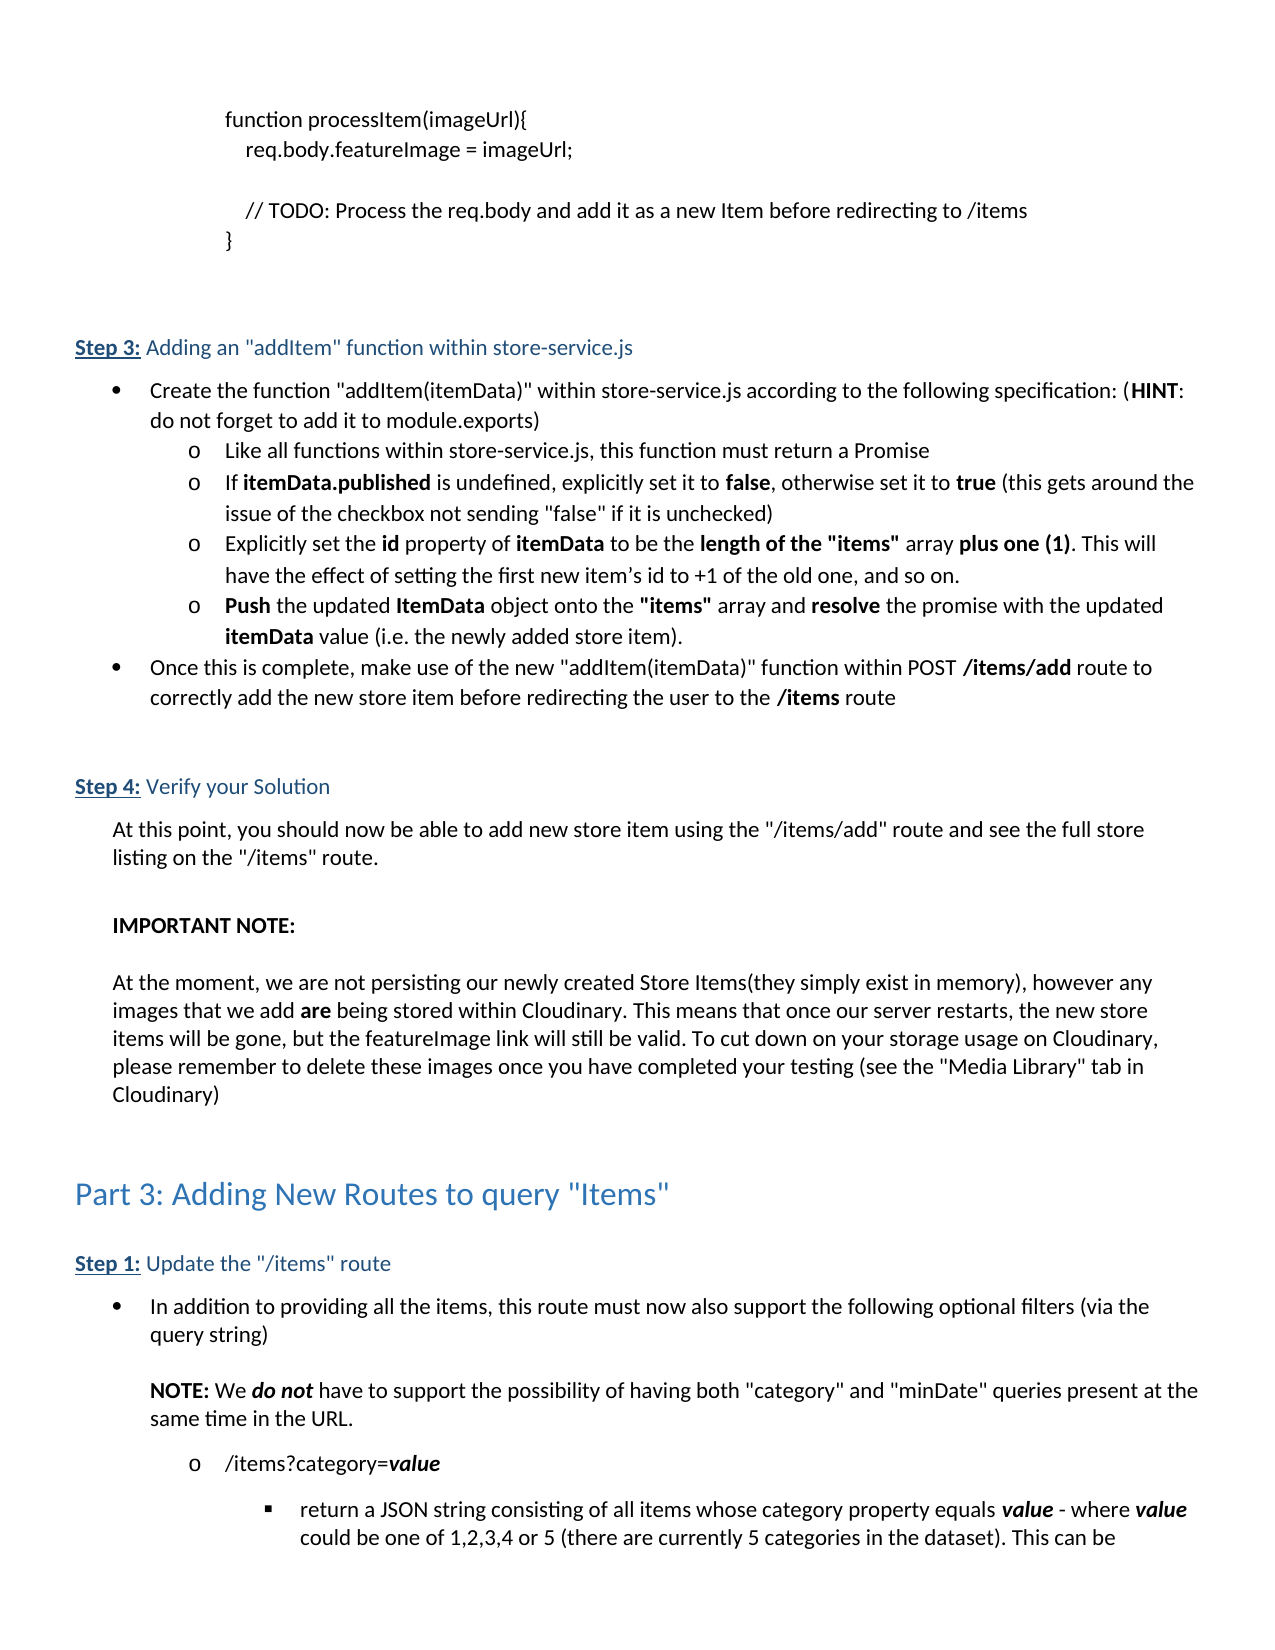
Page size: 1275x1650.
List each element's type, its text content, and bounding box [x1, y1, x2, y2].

list } [225, 226, 1200, 254]
list Push the updated ItemData object onto the "items" array and resolve the promise with the updated itemData value (i.e. the newly added store item). [187, 591, 1200, 650]
text At this point, you should now be able to add new store item using the "/items/add" route and see the full store listing on the "/items" route. [112, 815, 1200, 899]
list If itemData.published is undefined, explicitly set it to false, otherwise set it to true (this gets around the issue of the checkbox not sending "false" if it is unchecked) [187, 468, 1200, 527]
list Once this is complete, make use of the new "addItem(itemData)" function within POST /items/add route to correctly add the new store item before redirecting the user to the /items route [112, 653, 1200, 711]
subtitle Part 3: Adding New Routes to query "Items" [75, 1173, 1200, 1214]
list Like all functions within store-service.js, this function must return a Promise [187, 436, 1200, 466]
list function processItem(imageUrl){ [225, 105, 1200, 133]
list Create the function "addItem(itemData)" within store-service.js according to the following specification: (HINT: do not forget to add it to module.exports) [112, 376, 1200, 434]
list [263, 1495, 1200, 1551]
list In addition to providing all the items, this route must now also support the following optional filters (via the query string) NOTE: We do not have to support the possibility of having both "category" and "minDate" queries present at the same time in the URL. [113, 1292, 1200, 1432]
subtitle Step 3: Adding an "addItem" function within store-service.js [75, 333, 1200, 361]
subtitle Step 1: Update the "/items" route [75, 1249, 1200, 1277]
list /items?category=value [188, 1449, 1200, 1478]
text IMPORTANT NOTE: At the moment, we are not persisting our newly created Store Items(they simply exist in memory), however any images that we add are being stored within Cloudinary. This means that once our server restarts, the new store items will be gone, but the featureImage link will still be valid. To cut down on your storage usage on Cloudinary, please remember to delete these images once you have completed your testing (see the "Media Library" tab in Cloudinary) [112, 912, 1200, 1108]
list Explicitly set the id property of itemData to be the length of the "items" array plus one (1). This will have the effect of setting the first new item’s id to +1 of the old one, and so on. [187, 529, 1200, 589]
list // TODO: Process the req.body and add it as a new Item before redirecting to /items [225, 196, 1200, 224]
subtitle Step 4: Verify your Solution [75, 772, 1200, 800]
list req.body.featureImage = imageUrl; [225, 135, 1200, 163]
